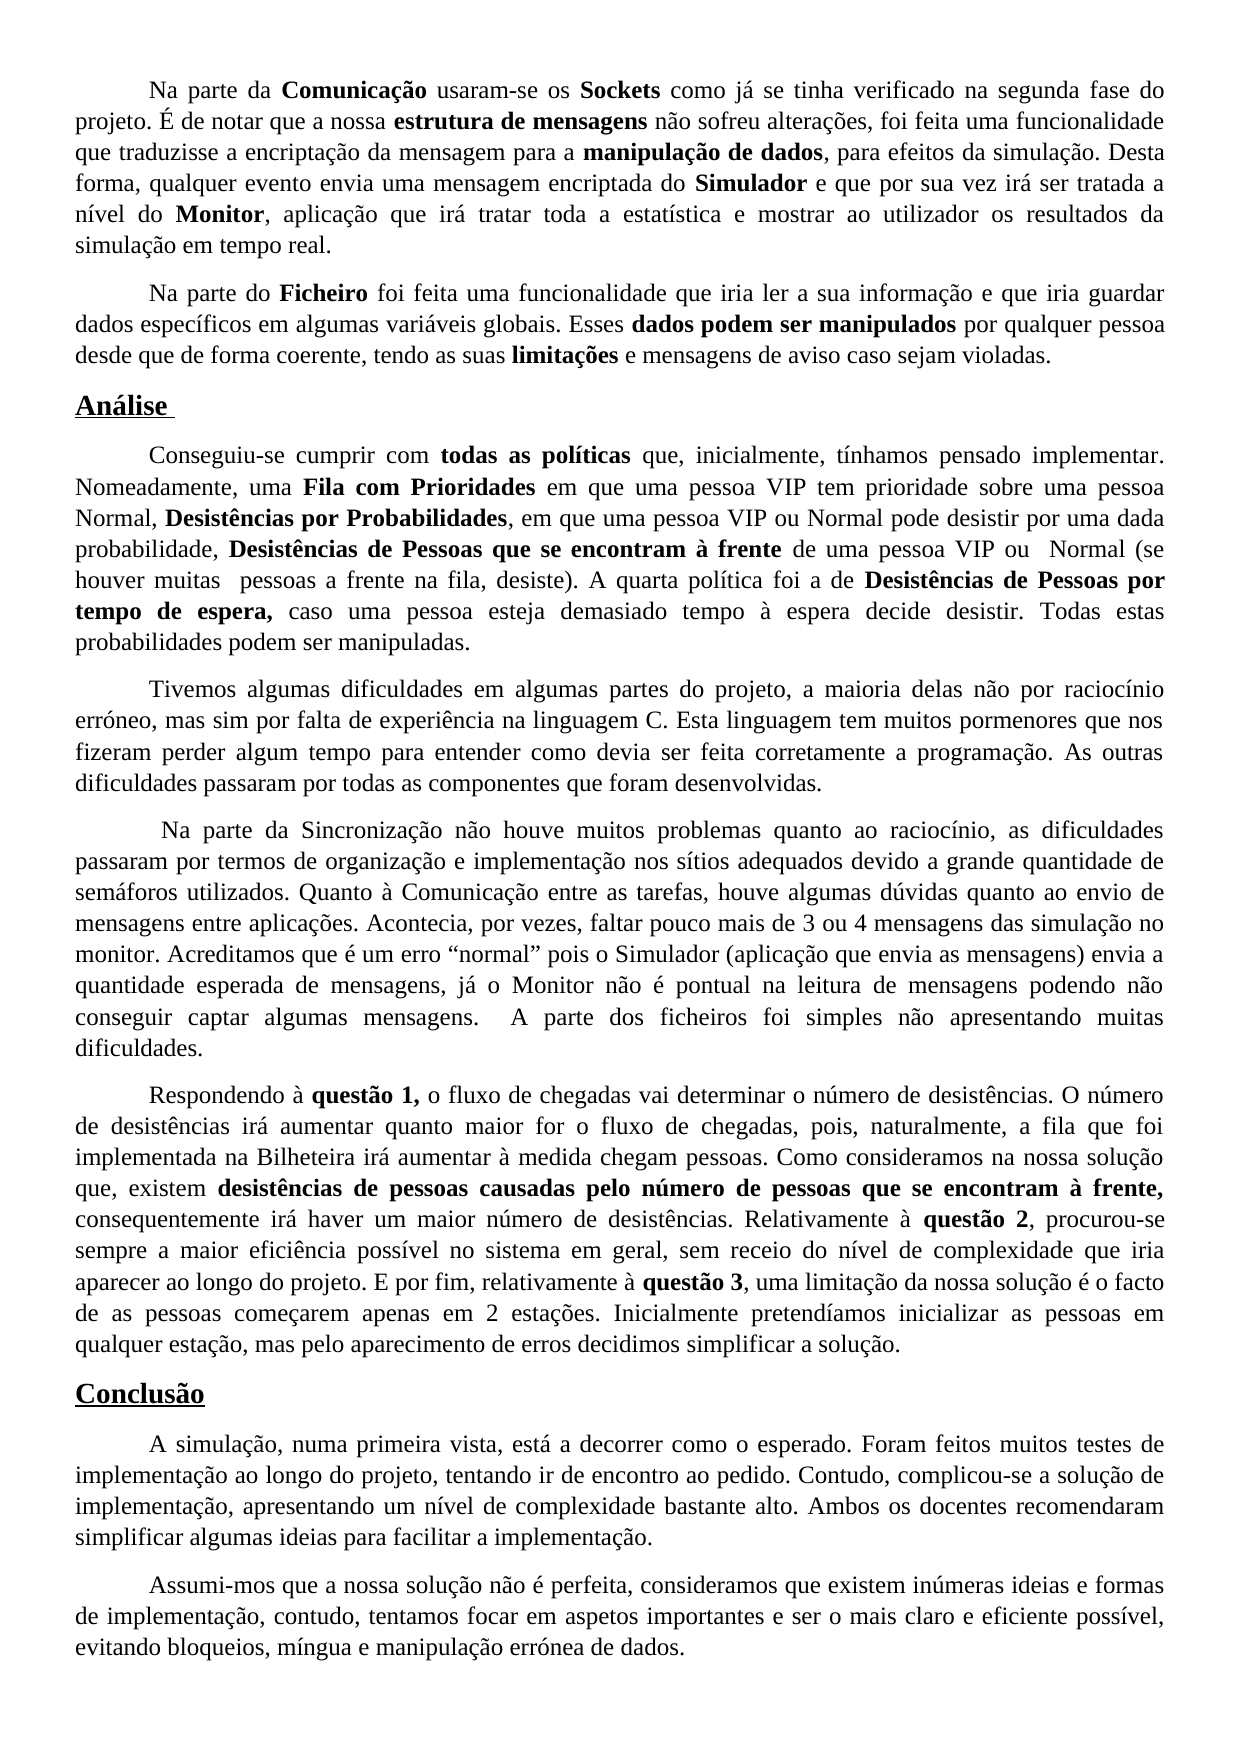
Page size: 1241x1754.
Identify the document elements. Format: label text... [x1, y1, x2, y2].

text A simulação, numa primeira vista, está a decorrer como o esperado. Foram feitos muitos testes de implementação ao longo do projeto, tentando ir de encontro ao pedido. Contudo, complicou-se a solução de implementação, apresentando um nível de complexidade bastante alto. Ambos os docentes recomendaram simplificar algumas ideias para facilitar a implementação. [75, 1429, 1165, 1551]
text Respondendo à questão 1, o fluxo de chegadas vai determinar o número de desistências. O número de desistências irá aumentar quanto maior for o fluxo de chegadas, pois, naturalmente, a fila que foi implementada na Bilheteira irá aumentar à medida chegam pessoas. Como consideramos na nossa solução que, existem desistências de pessoas causadas pelo número de pessoas que se encontram à frente, consequentemente irá haver um maior número de desistências. Relativamente à questão 2, procurou-se sempre a maior eficiência possível no sistema em geral, sem receio do nível de complexidade que iria aparecer ao longo do projeto. E por fim, relativamente à questão 3, uma limitação da nossa solução é o facto de as pessoas começarem apenas em 2 estações. Inicialmente pretendíamos inicializar as pessoas em qualquer estação, mas pelo aparecimento de erros decidimos simplificar a solução. [75, 1080, 1165, 1357]
text Na parte do Ficheiro foi feita uma funcionalidade que iria ler a sua informação e que iria guardar dados específicos em algumas variáveis globais. Esses dados podem ser manipulados por qualquer pessoa desde que de forma coerente, tendo as suas limitações e mensagens de aviso caso sejam violadas. [75, 278, 1165, 369]
text Na parte da Sincronização não houve muitos problemas quanto ao raciocínio, as dificuldades passaram por termos de organização e implementação nos sítios adequados devido a grande quantidade de semáforos utilizados. Quanto à Comunicação entre as tarefas, houve algumas dúvidas quanto ao envio de mensagens entre aplicações. Acontecia, por vezes, faltar pouco mais de 3 ou 4 mensagens das simulação no monitor. Acreditamos que é um erro “normal” pois o Simulador (aplicação que envia as mensagens) envia a quantidade esperada de mensagens, já o Monitor não é pontual na leitura de mensagens podendo não conseguir captar algumas mensagens. A parte dos ficheiros foi simples não apresentando muitas dificuldades. [75, 815, 1165, 1061]
text Assumi-mos que a nossa solução não é perfeita, consideramos que existem inúmeras ideias e formas de implementação, contudo, tentamos focar em aspetos importantes e ser o mais claro e eficiente possível, evitando bloqueios, míngua e manipulação errónea de dados. [75, 1570, 1165, 1661]
text Tivemos algumas dificuldades em algumas partes do projeto, a maioria delas não por raciocínio erróneo, mas sim por falta de experiência na linguagem C. Esta linguagem tem muitos pormenores que nos fizeram perder algum tempo para entender como devia ser feita corretamente a programação. As outras dificuldades passaram por todas as componentes que foram desenvolvidas. [75, 674, 1165, 796]
text Análise [75, 388, 1165, 421]
text Na parte da Comunicação usaram-se os Sockets como já se tinha verificado na segunda fase do projeto. É de notar que a nossa estrutura de mensagens não sofreu alterações, foi feita uma funcionalidade que traduzisse a encriptação da mensagem para a manipulação de dados, para efeitos da simulação. Desta forma, qualquer evento envia uma mensagem encriptada do Simulador e que por sua vez irá ser tratada a nível do Monitor, aplicação que irá tratar toda a estatística e mostrar ao utilizador os resultados da simulação em tempo real. [75, 75, 1165, 259]
text Conclusão [75, 1376, 1165, 1410]
text Conseguiu-se cumprir com todas as políticas que, inicialmente, tínhamos pensado implementar. Nomeadamente, uma Fila com Prioridades em que uma pessoa VIP tem prioridade sobre uma pessoa Normal, Desistências por Probabilidades, em que uma pessoa VIP ou Normal pode desistir por uma dada probabilidade, Desistências de Pessoas que se encontram à frente de uma pessoa VIP ou Normal (se houver muitas pessoas a frente na fila, desiste). A quarta política foi a de Desistências de Pessoas por tempo de espera, caso uma pessoa esteja demasiado tempo à espera decide desistir. Todas estas probabilidades podem ser manipuladas. [75, 441, 1165, 656]
